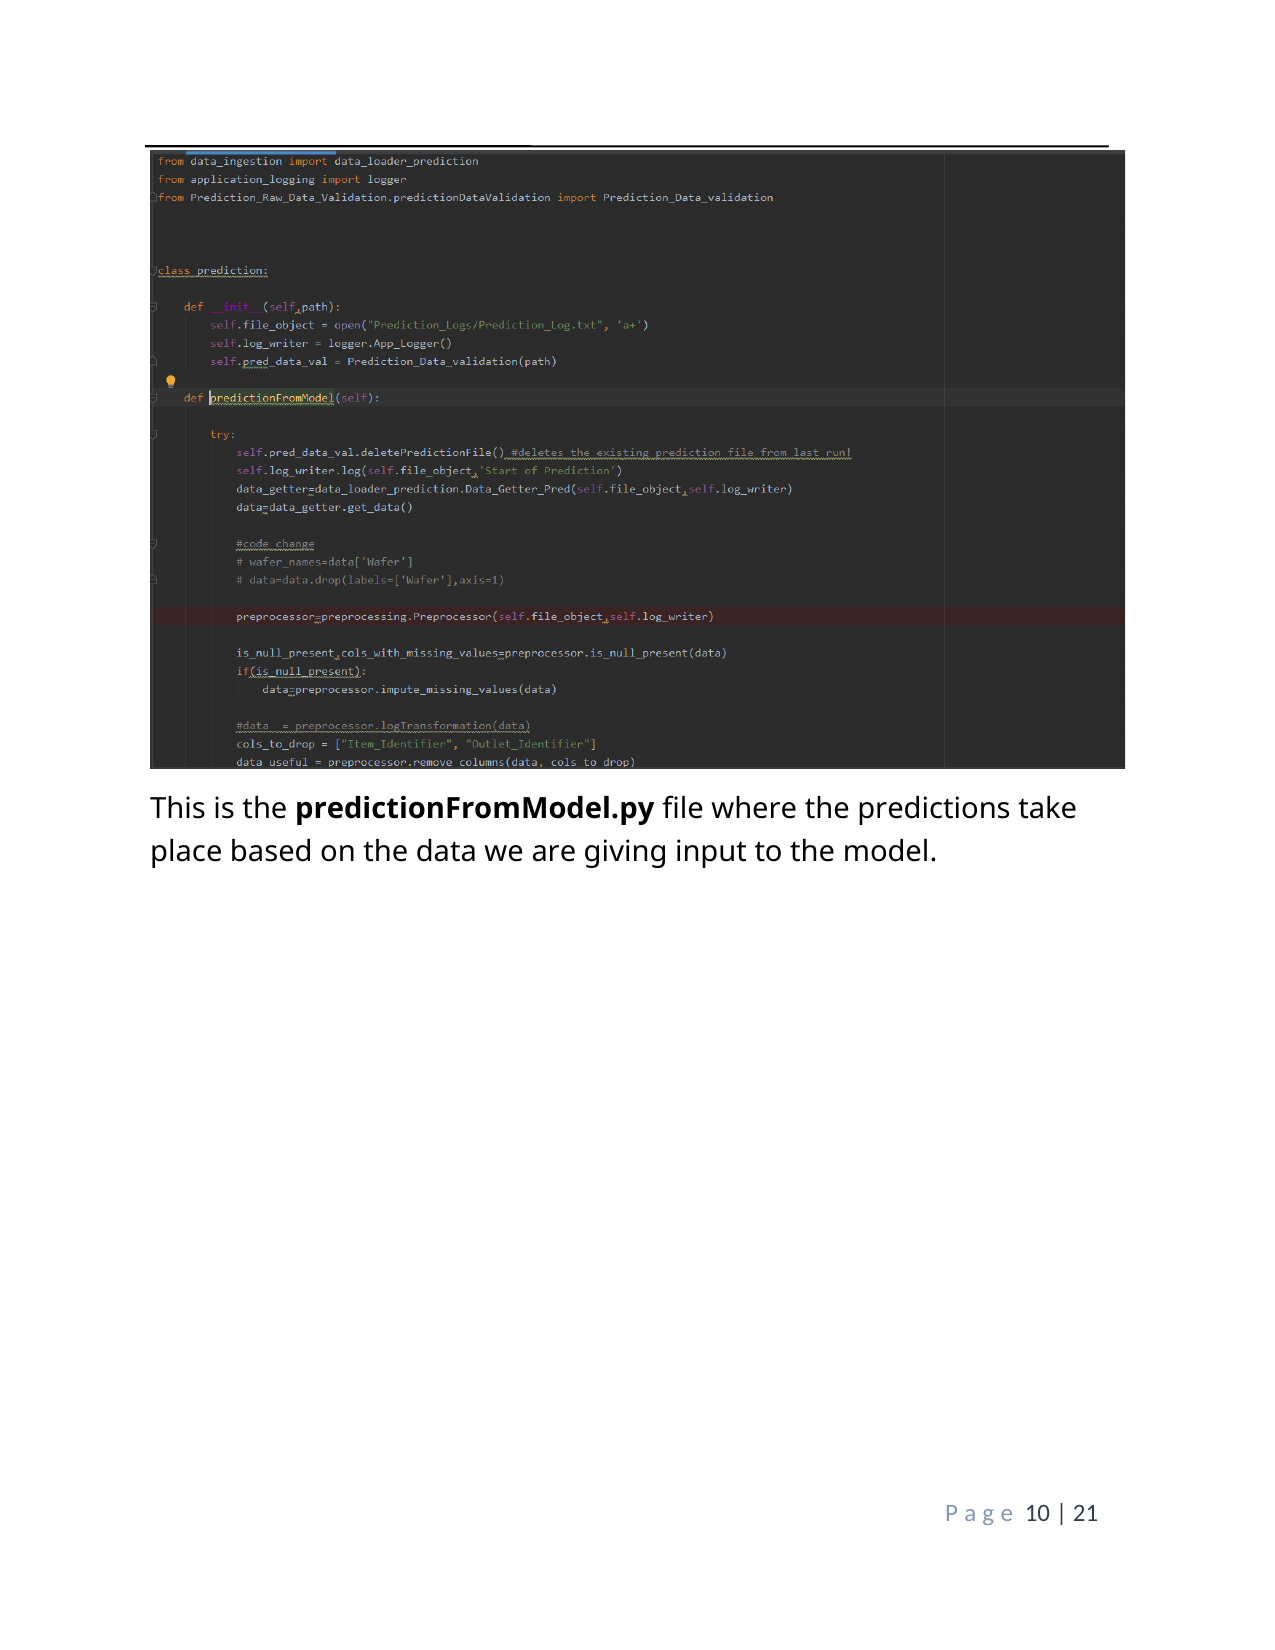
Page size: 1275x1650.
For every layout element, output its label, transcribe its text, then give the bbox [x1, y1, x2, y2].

text This is the predictionFromModel.py file where the predictions take place based on the data we are giving input to the model. [150, 788, 1125, 870]
picture [150, 150, 1125, 769]
